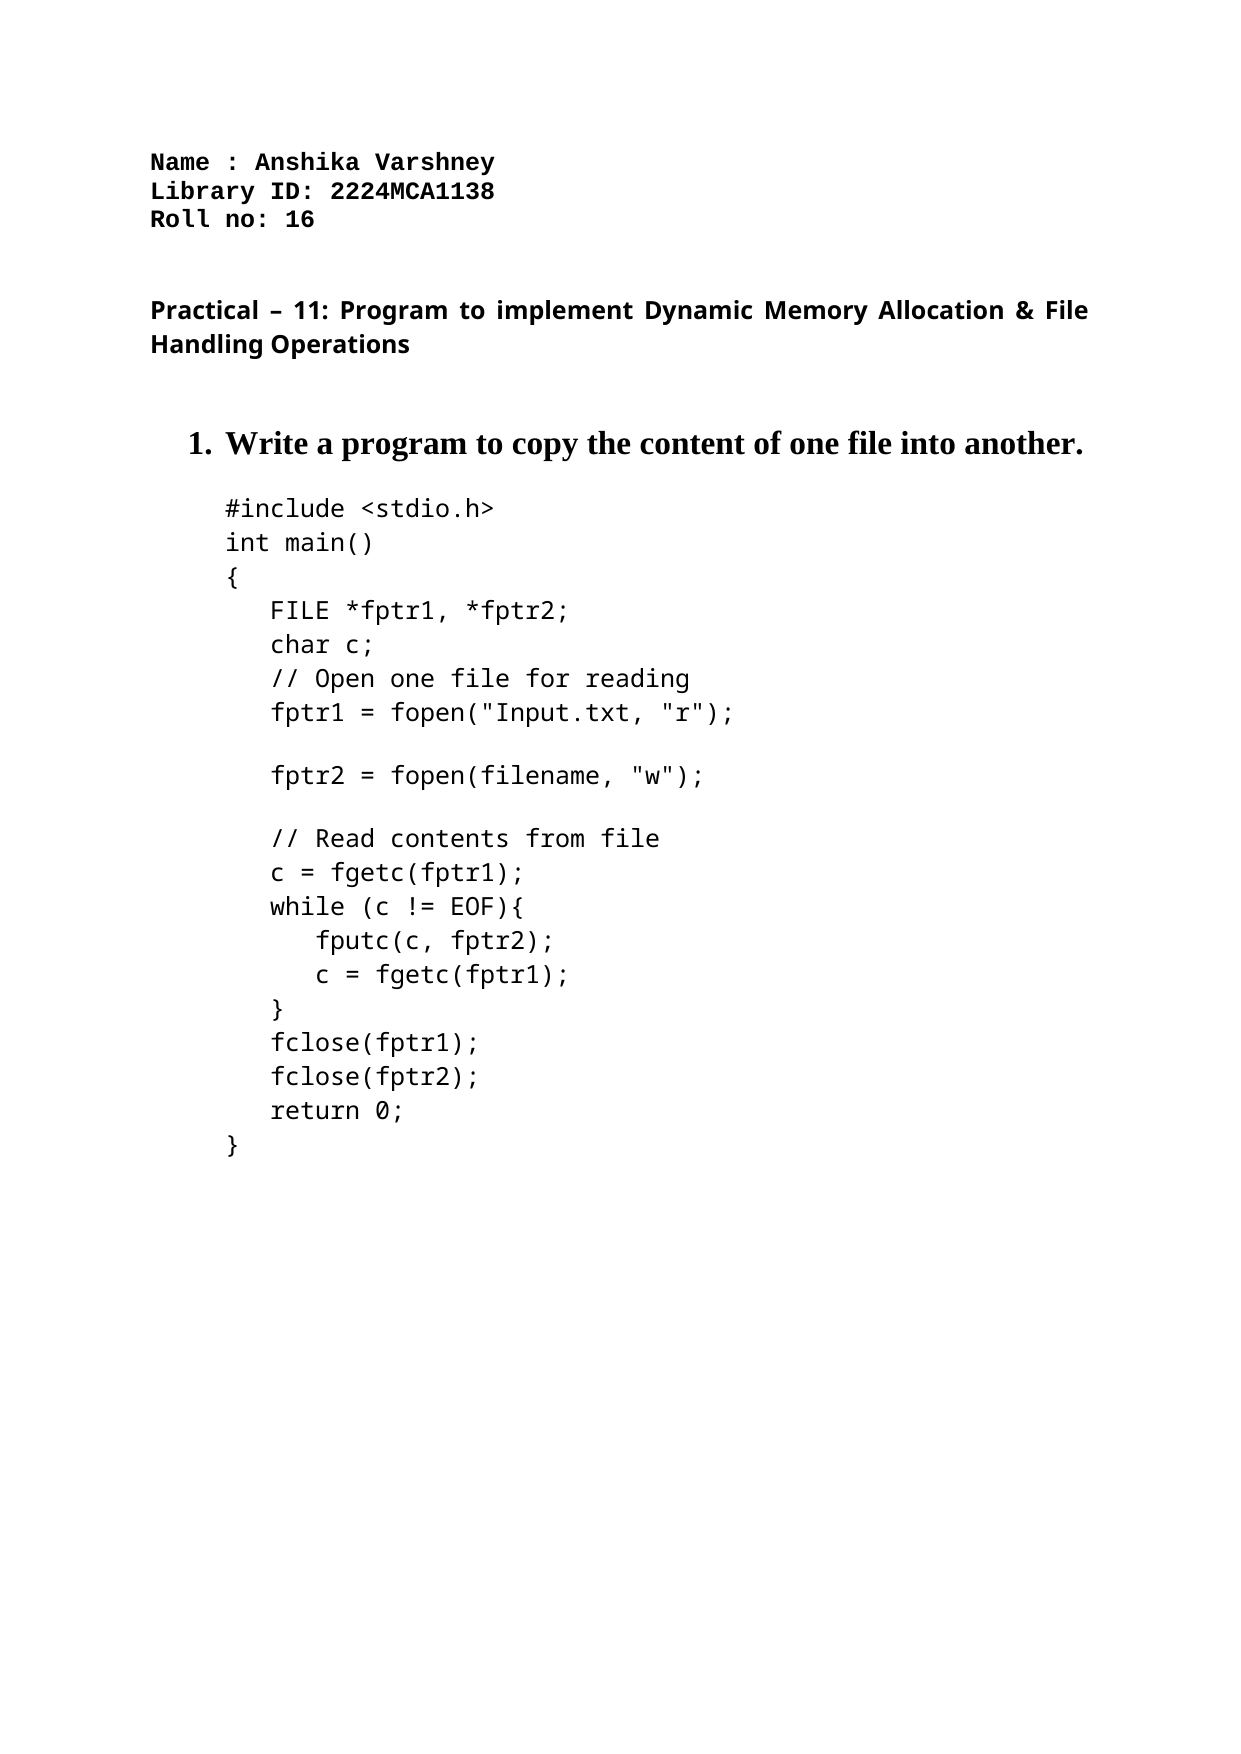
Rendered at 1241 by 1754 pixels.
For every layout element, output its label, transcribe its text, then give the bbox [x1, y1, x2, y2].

text FILE *fptr1, *fptr2; [225, 593, 1090, 627]
text fptr2 = fopen(filename, "w"); [225, 758, 1090, 792]
text c = fgetc(fptr1); [225, 957, 1090, 991]
text int main() [225, 524, 1090, 559]
text return 0; [225, 1093, 1090, 1127]
text Practical – 11: Program to implement Dynamic Memory Allocation & File Handling Operations [150, 292, 1090, 361]
text fptr1 = fopen("Input.txt, "r"); [225, 695, 1090, 729]
text #include <stdio.h> [225, 491, 1090, 524]
text Name : Anshika Varshney [150, 150, 1090, 178]
text c = fgetc(fptr1); [225, 854, 1090, 889]
text char c; [225, 627, 1090, 661]
text fclose(fptr1); [225, 1025, 1090, 1059]
text // Open one file for reading [225, 661, 1090, 695]
text } [225, 1127, 1090, 1161]
list Write a program to copy the content of one file into another. [187, 423, 1090, 462]
text Roll no: 16 [150, 207, 1090, 235]
text { [225, 559, 1090, 593]
text // Read contents from file [225, 821, 1090, 854]
text Library ID: 2224MCA1138 [150, 178, 1090, 207]
text fclose(fptr2); [225, 1059, 1090, 1093]
text while (c != EOF){ [225, 889, 1090, 923]
text } [225, 991, 1090, 1025]
text fputc(c, fptr2); [225, 923, 1090, 957]
